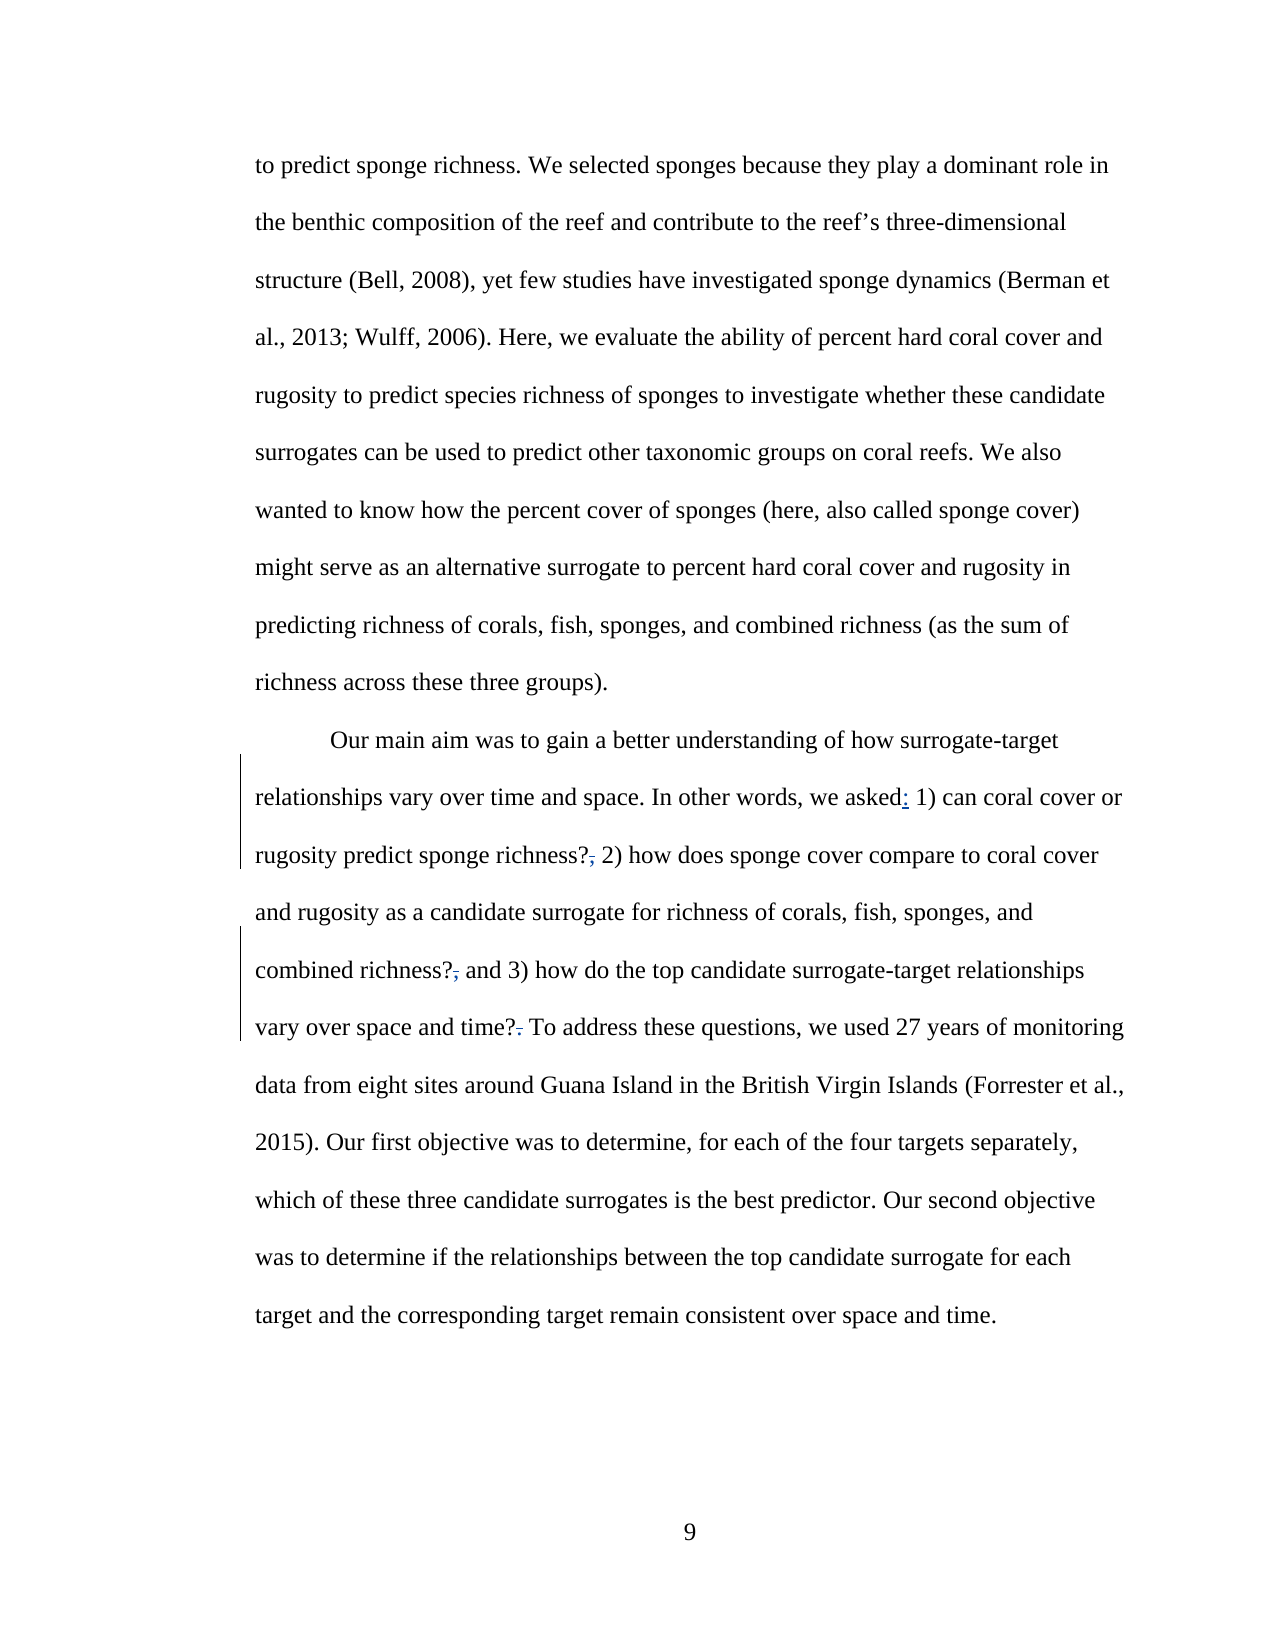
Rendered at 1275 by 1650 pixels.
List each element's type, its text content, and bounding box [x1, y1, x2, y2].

text Our main aim was to gain a better understanding of how surrogate-target relationships vary over time and space. In other words, we asked 1) can coral cover or rugosity predict sponge richness? 2) how does sponge cover compare to coral cover and rugosity as a candidate surrogate for richness of corals, fish, sponges, and combined richness? and 3) how do the top candidate surrogate-target relationships vary over space and time? To address these questions, we used 27 years of monitoring data from eight sites around Guana Island in the British Virgin Islands (Forrester et al., 2015). Our first objective was to determine, for each of the four targets separately, which of these three candidate surrogates is the best predictor. Our second objective was to determine if the relationships between the top candidate surrogate for each target and the corresponding target remain consistent over space and time. [255, 725, 1125, 1329]
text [255, 150, 1125, 696]
